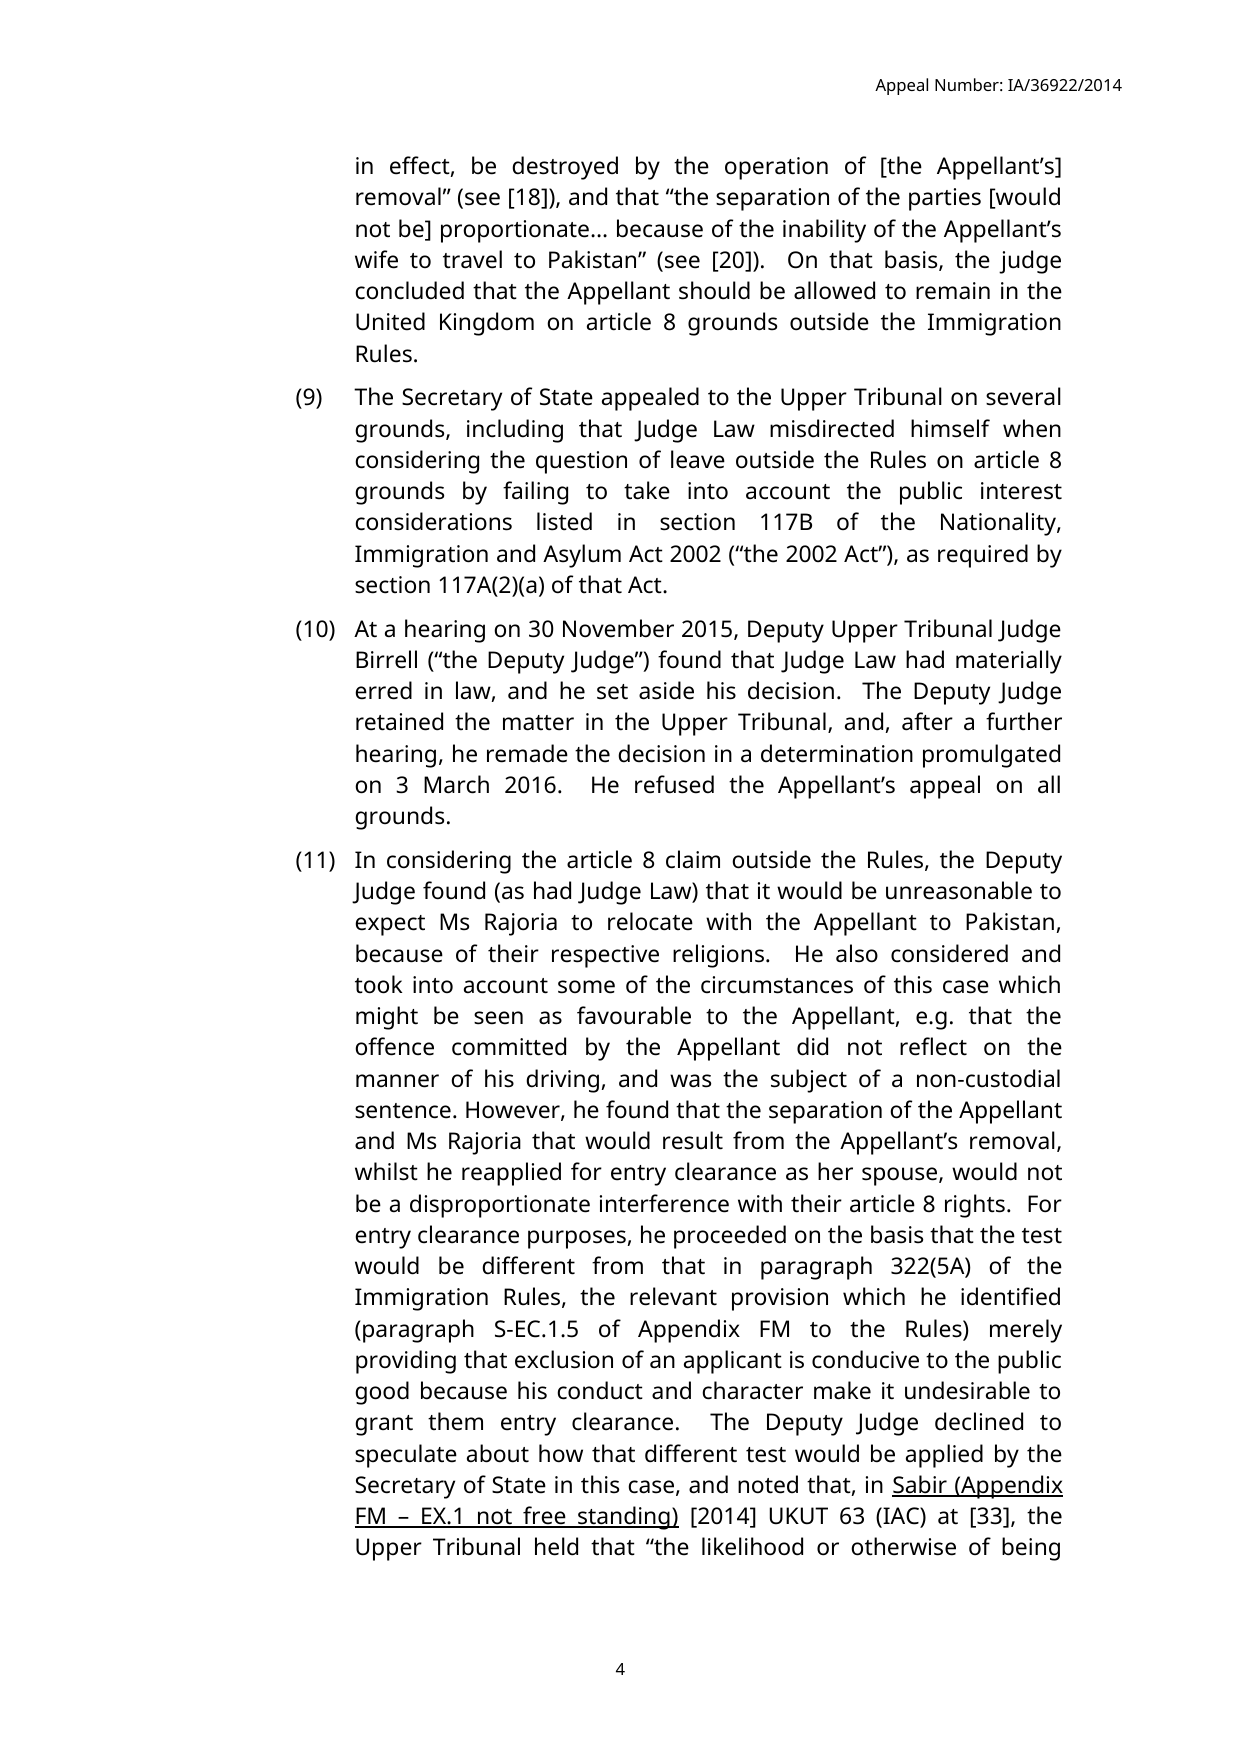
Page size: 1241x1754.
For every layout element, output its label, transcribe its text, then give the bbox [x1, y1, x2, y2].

list At a hearing on 30 November 2015, Deputy Upper Tribunal Judge Birrell (“the Deputy Judge”) found that Judge Law had materially erred in law, and he set aside his decision. The Deputy Judge retained the matter in the Upper Tribunal, and, after a further hearing, he remade the decision in a determination promulgated on 3 March 2016. He refused the Appellant’s appeal on all grounds. [295, 612, 1063, 831]
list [295, 150, 1063, 369]
list The Secretary of State appealed to the Upper Tribunal on several grounds, including that Judge Law misdirected himself when considering the question of leave outside the Rules on article 8 grounds by failing to take into account the public interest considerations listed in section 117B of the Nationality, Immigration and Asylum Act 2002 (“the 2002 Act”), as required by section 117A(2)(a) of that Act. [295, 381, 1063, 600]
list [295, 844, 1063, 1562]
